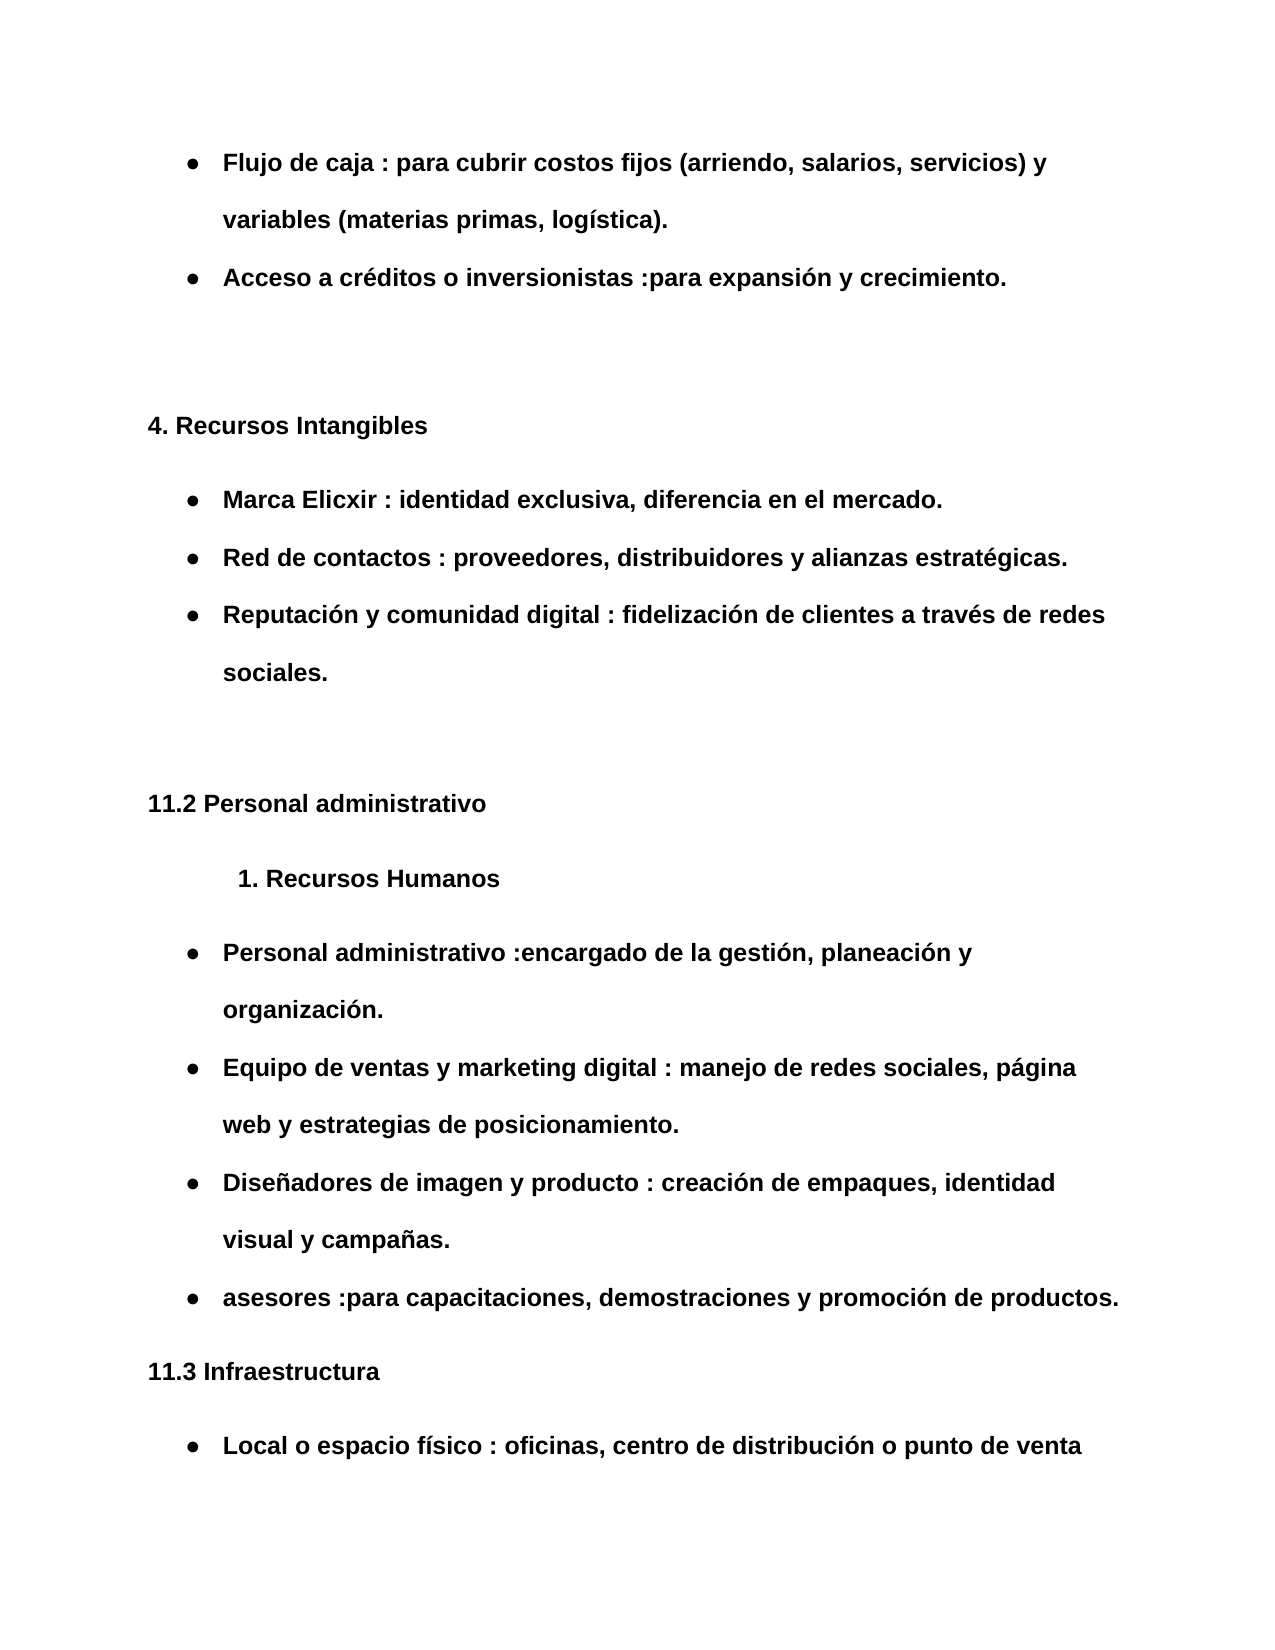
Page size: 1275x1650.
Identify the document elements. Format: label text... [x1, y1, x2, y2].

list Equipo de ventas y marketing digital : manejo de redes sociales, página web y estrategias de posicionamiento. [185, 1053, 1127, 1139]
text 11.2 Personal administrativo [148, 732, 1127, 818]
list Reputación y comunidad digital : fidelización de clientes a través de redes sociales. [185, 600, 1127, 686]
list Diseñadores de imagen y producto : creación de empaques, identidad visual y campañas. [185, 1168, 1127, 1254]
list Flujo de caja : para cubrir costos fijos (arriendo, salarios, servicios) y variables (materias primas, logística). [185, 148, 1127, 234]
list Acceso a créditos o inversionistas :para expansión y crecimiento. [185, 263, 1127, 291]
list Red de contactos : proveedores, distribuidores y alianzas estratégicas. [185, 543, 1127, 571]
list asesores :para capacitaciones, demostraciones y promoción de productos. [185, 1283, 1127, 1311]
list Local o espacio físico : oficinas, centro de distribución o punto de venta [185, 1431, 1127, 1460]
text 11.3 Infraestructura [148, 1357, 1127, 1386]
list Personal administrativo :encargado de la gestión, planeación y organización. [185, 938, 1127, 1024]
text 1. Recursos Humanos [148, 863, 1127, 892]
list Marca Elicxir : identidad exclusiva, diferencia en el mercado. [185, 485, 1127, 514]
text 4. Recursos Intangibles [148, 411, 1127, 440]
